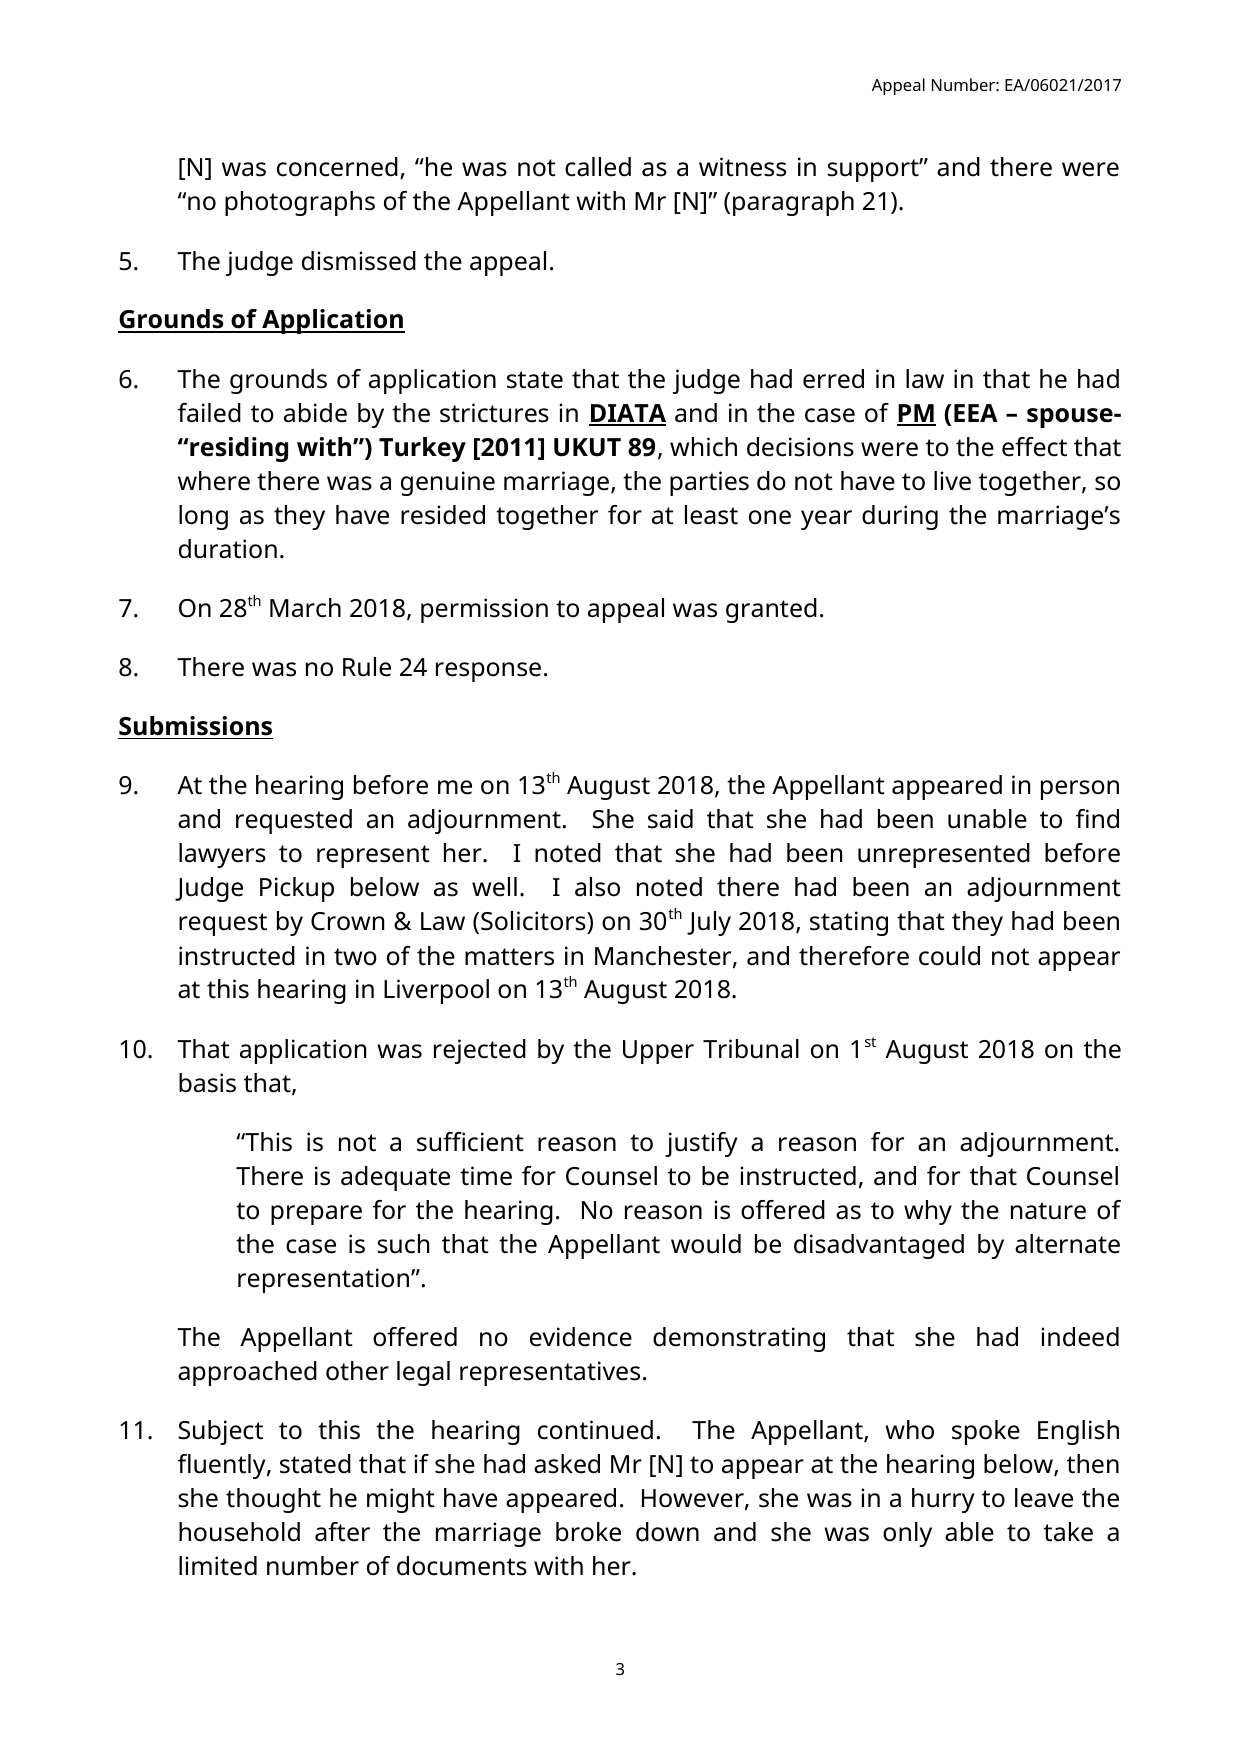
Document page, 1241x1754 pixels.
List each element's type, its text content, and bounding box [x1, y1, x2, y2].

list That application was rejected by the Upper Tribunal on 1st August 2018 on the basis that, [118, 1031, 1122, 1099]
list There was no Rule 24 response. [118, 650, 1122, 684]
list At the hearing before me on 13th August 2018, the Appellant appeared in person and requested an adjournment. She said that she had been unable to find lawyers to represent her. I noted that she had been unrepresented before Judge Pickup below as well. I also noted there had been an adjournment request by Crown & Law (Solicitors) on 30th July 2018, stating that they had been instructed in two of the matters in Manchester, and therefore could not appear at this hearing in Liverpool on 13th August 2018. [118, 768, 1122, 1006]
list The grounds of application state that the judge had erred in law in that he had failed to abide by the strictures in DIATA and in the case of PM (EEA – spouse- “residing with”) Turkey [2011] UKUT 89, which decisions were to the effect that where there was a genuine marriage, the parties do not have to live together, so long as they have resided together for at least one year during the marriage’s duration. [118, 361, 1122, 566]
text Submissions [118, 709, 1122, 743]
list On 28th March 2018, permission to appeal was granted. [118, 591, 1122, 625]
text “This is not a sufficient reason to justify a reason for an adjournment. There is adequate time for Counsel to be instructed, and for that Counsel to prepare for the hearing. No reason is offered as to why the nature of the case is such that the Appellant would be disadvantaged by alternate representation”. [236, 1124, 1122, 1295]
text The Appellant offered no evidence demonstrating that she had indeed approached other legal representatives. [177, 1320, 1122, 1388]
list Subject to this the hearing continued. The Appellant, who spoke English fluently, stated that if she had asked Mr [N] to appear at the hearing below, then she thought he might have appeared. However, she was in a hurry to leave the household after the marriage broke down and she was only able to take a limited number of documents with her. [118, 1413, 1122, 1583]
text Grounds of Application [118, 302, 1122, 336]
list The judge dismissed the appeal. [118, 243, 1122, 277]
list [118, 150, 1122, 218]
